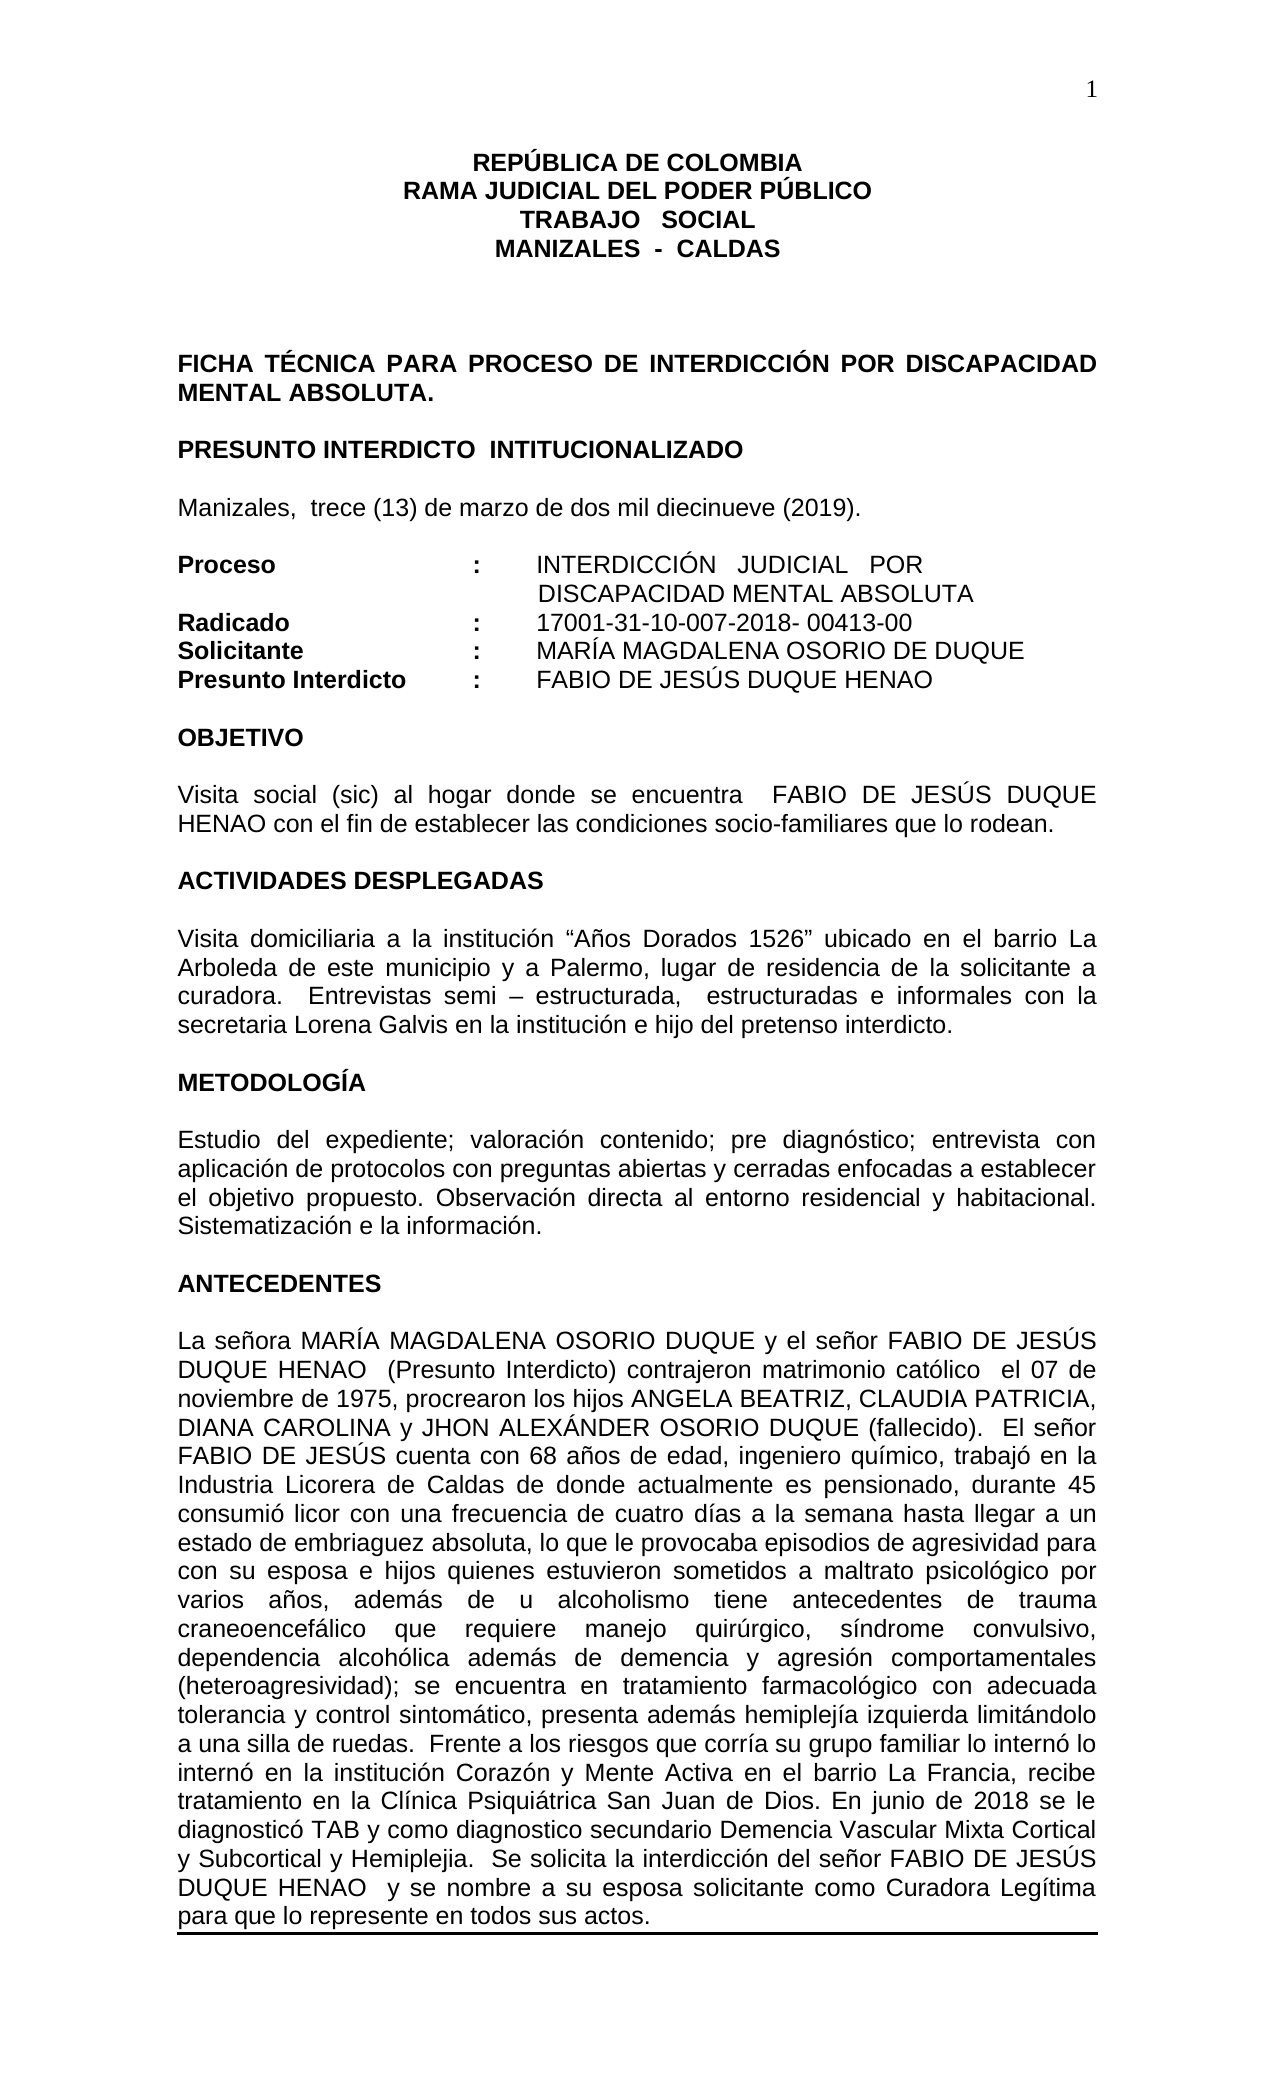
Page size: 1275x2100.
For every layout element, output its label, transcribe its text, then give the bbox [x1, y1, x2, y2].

text Estudio del expediente; valoración contenido; pre diagnóstico; entrevista con aplicación de protocolos con preguntas abiertas y cerradas enfocadas a establecer el objetivo propuesto. Observación directa al entorno residencial y habitacional. Sistematización e la información. [177, 1125, 1098, 1240]
text RAMA JUDICIAL DEL PODER PÚBLICO [177, 176, 1098, 205]
text DISCAPACIDAD MENTAL ABSOLUTA [177, 579, 1098, 608]
text Radicado : 17001-31-10-007-2018- 00413-00 [177, 608, 1098, 636]
text OBJETIVO [177, 723, 1098, 751]
text ANTECEDENTES [177, 1269, 1098, 1298]
text Visita social (sic) al hogar donde se encuentra FABIO DE JESÚS DUQUE HENAO con el fin de establecer las condiciones socio-familiares que lo rodean. [177, 780, 1098, 838]
text REPÚBLICA DE COLOMBIA [177, 148, 1098, 176]
text Manizales, trece (13) de marzo de dos mil diecinueve (2019). [177, 493, 1098, 521]
text TRABAJO SOCIAL [177, 205, 1098, 234]
text PRESUNTO INTERDICTO INTITUCIONALIZADO [177, 435, 1098, 464]
text MANIZALES - CALDAS [177, 234, 1098, 263]
text ACTIVIDADES DESPLEGADAS [177, 866, 1098, 895]
text METODOLOGÍA [177, 1068, 1098, 1096]
text La señora MARÍA MAGDALENA OSORIO DUQUE y el señor FABIO DE JESÚS DUQUE HENAO (Presunto Interdicto) contrajeron matrimonio católico el 07 de noviembre de 1975, procrearon los hijos ANGELA BEATRIZ, CLAUDIA PATRICIA, DIANA CAROLINA y JHON ALEXÁNDER OSORIO DUQUE (fallecido). El señor FABIO DE JESÚS cuenta con 68 años de edad, ingeniero químico, trabajó en la Industria Licorera de Caldas de donde actualmente es pensionado, durante 45 consumió licor con una frecuencia de cuatro días a la semana hasta llegar a un estado de embriaguez absoluta, lo que le provocaba episodios de agresividad para con su esposa e hijos quienes estuvieron sometidos a maltrato psicológico por varios años, además de u alcoholismo tiene antecedentes de trauma craneoencefálico que requiere manejo quirúrgico, síndrome convulsivo, dependencia alcohólica además de demencia y agresión comportamentales (heteroagresividad); se encuentra en tratamiento farmacológico con adecuada tolerancia y control sintomático, presenta además hemiplejía izquierda limitándolo a una silla de ruedas. Frente a los riesgos que corría su grupo familiar lo internó lo internó en la institución Corazón y Mente Activa en el barrio La Francia, recibe tratamiento en la Clínica Psiquiátrica San Juan de Dios. En junio de 2018 se le diagnosticó TAB y como diagnostico secundario Demencia Vascular Mixta Cortical y Subcortical y Hemiplejia. Se solicita la interdicción del señor FABIO DE JESÚS DUQUE HENAO y se nombre a su esposa solicitante como Curadora Legítima para que lo represente en todos sus actos. [177, 1326, 1098, 1932]
text Presunto Interdicto : FABIO DE JESÚS DUQUE HENAO [177, 665, 1098, 694]
text Solicitante : MARÍA MAGDALENA OSORIO DE DUQUE [177, 636, 1098, 665]
text Visita domiciliaria a la institución “Años Dorados 1526” ubicado en el barrio La Arboleda de este municipio y a Palermo, lugar de residencia de la solicitante a curadora. Entrevistas semi – estructurada, estructuradas e informales con la secretaria Lorena Galvis en la institución e hijo del pretenso interdicto. [177, 924, 1098, 1039]
text Proceso : INTERDICCIÓN JUDICIAL POR [177, 550, 1098, 579]
text FICHA TÉCNICA PARA PROCESO DE INTERDICCIÓN POR DISCAPACIDAD MENTAL ABSOLUTA. [177, 349, 1098, 406]
